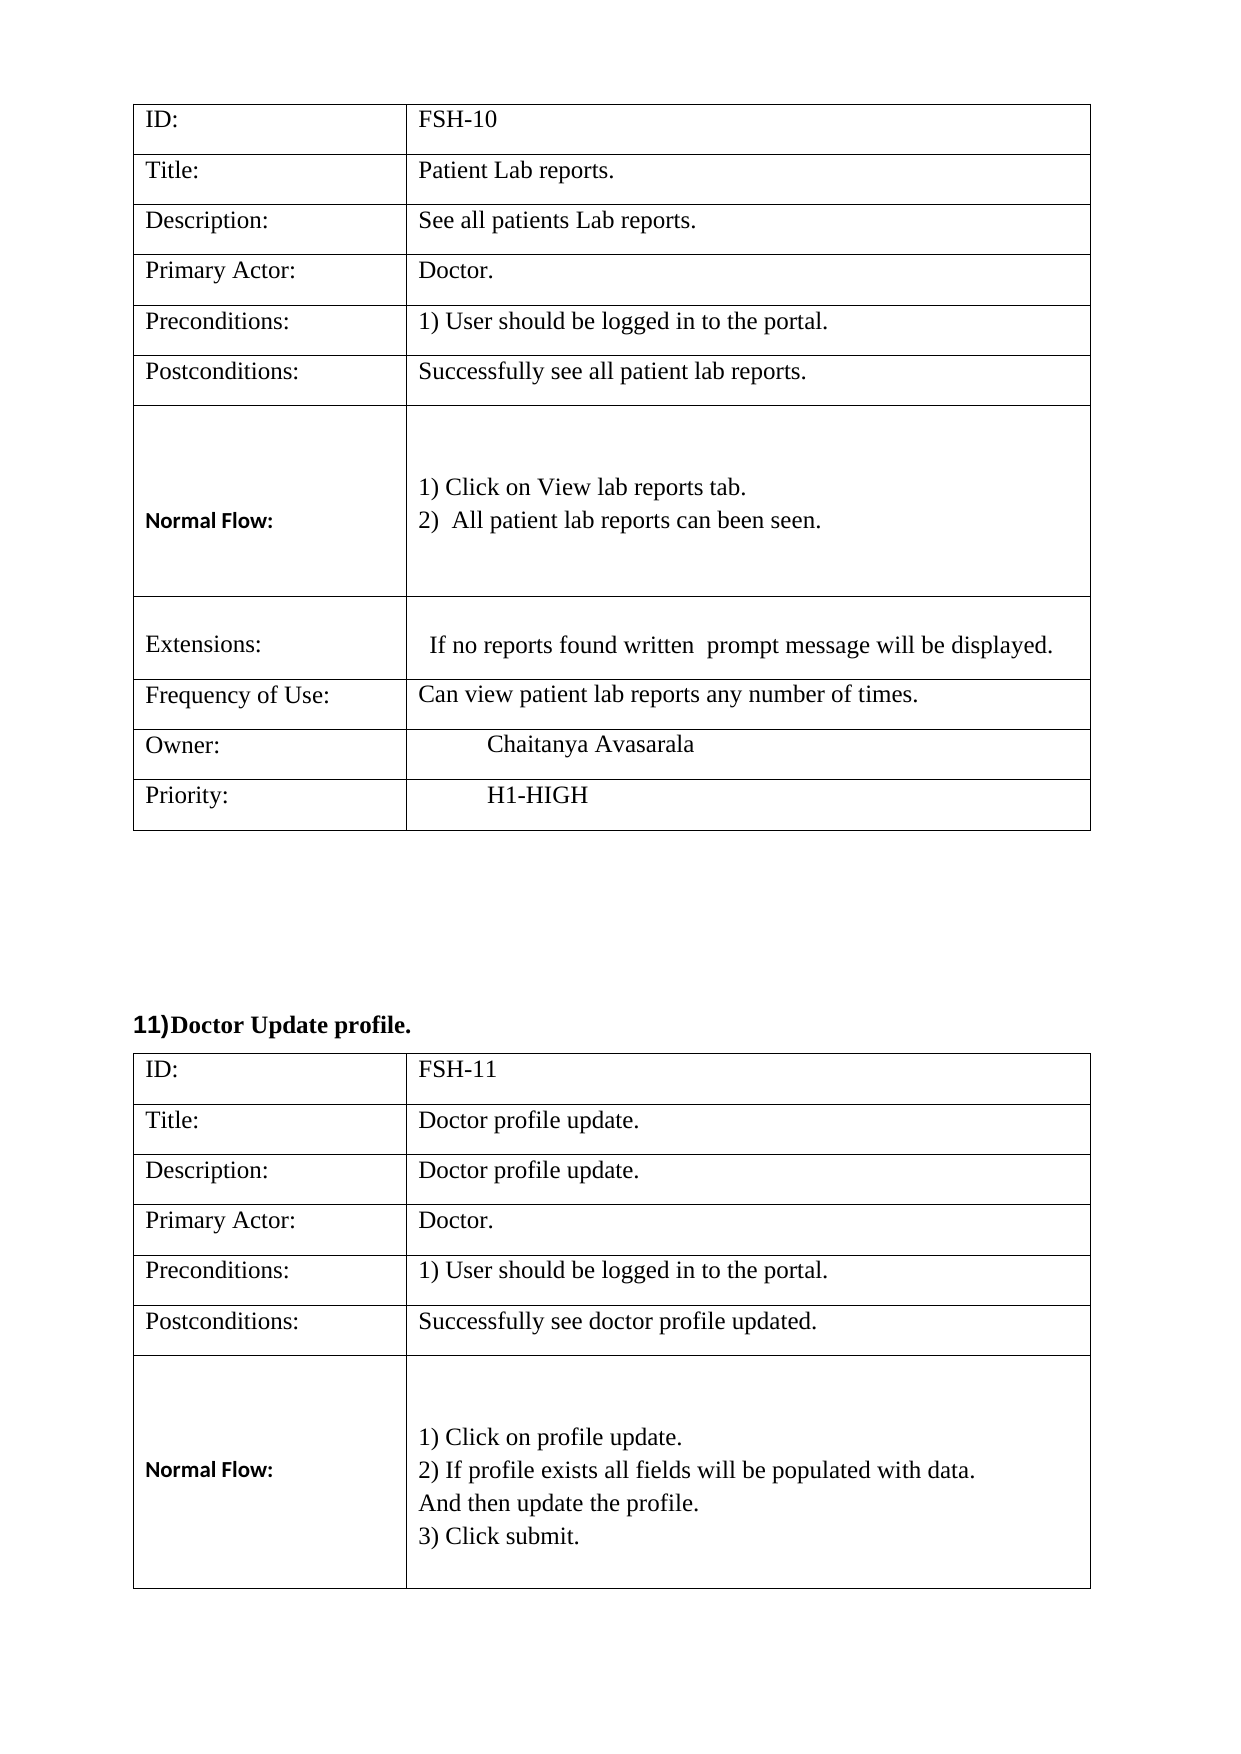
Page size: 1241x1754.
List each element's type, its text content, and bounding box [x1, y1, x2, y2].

table_cell Primary Actor: [134, 255, 406, 305]
table_cell Postconditions: [134, 356, 406, 405]
table_cell Successfully see all patient lab reports. [407, 356, 1090, 405]
table_cell Normal Flow: [134, 406, 406, 596]
table_cell Can view patient lab reports any number of times. [407, 680, 1090, 729]
table_cell See all patients Lab reports. [407, 205, 1090, 254]
table_header FSH-10 [407, 105, 1090, 154]
table_cell Title: [134, 155, 406, 204]
table_cell Successfully see doctor profile updated. [407, 1306, 1090, 1355]
table_cell Doctor profile update. [407, 1155, 1090, 1204]
table_header FSH-11 [407, 1054, 1090, 1104]
list Doctor Update profile. [133, 1010, 1090, 1039]
table_cell Extensions: [134, 597, 406, 679]
table_cell 1) User should be logged in to the portal. [407, 306, 1090, 355]
table_header ID: [134, 1054, 406, 1104]
table_cell H1-HIGH [407, 780, 1090, 830]
table_cell Doctor. [407, 1205, 1090, 1254]
table_cell Preconditions: [134, 306, 406, 355]
table_cell Normal Flow: [134, 1356, 406, 1587]
table_cell Description: [134, 205, 406, 254]
table_cell Doctor. [407, 255, 1090, 305]
table_cell Primary Actor: [134, 1205, 406, 1254]
table_cell Owner: [134, 730, 406, 779]
table_cell Patient Lab reports. [407, 155, 1090, 204]
table_cell Doctor profile update. [407, 1105, 1090, 1154]
table_cell Chaitanya Avasarala [407, 730, 1090, 779]
table_cell Frequency of Use: [134, 680, 406, 729]
table_cell Title: [134, 1105, 406, 1154]
table_cell Description: [134, 1155, 406, 1204]
table_cell 1) User should be logged in to the portal. [407, 1256, 1090, 1305]
table_cell Preconditions: [134, 1256, 406, 1305]
table_cell Postconditions: [134, 1306, 406, 1355]
table_header ID: [134, 105, 406, 154]
table_cell If no reports found written prompt message will be displayed. [407, 597, 1090, 679]
table_cell 1) Click on View lab reports tab. 2) All patient lab reports can been seen. [407, 406, 1090, 596]
table_cell Priority: [134, 780, 406, 830]
